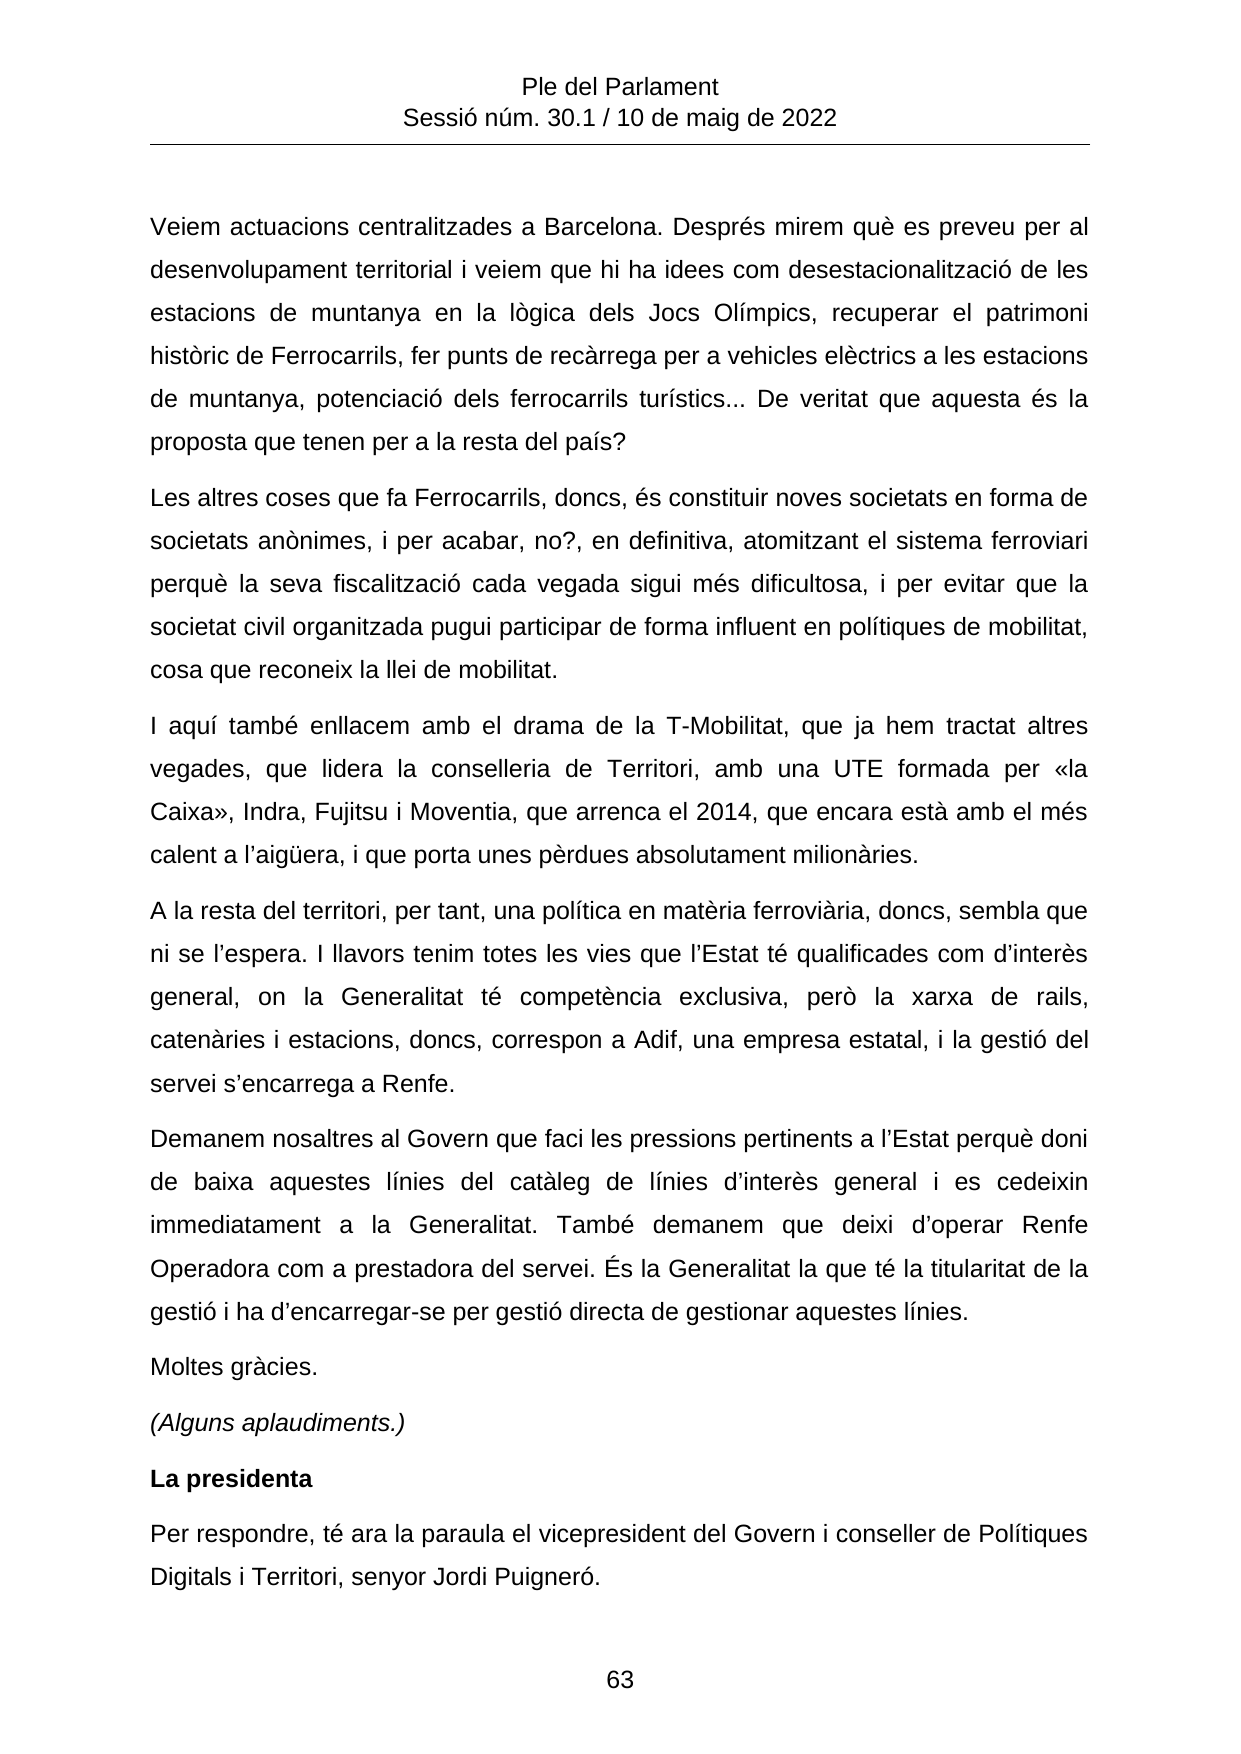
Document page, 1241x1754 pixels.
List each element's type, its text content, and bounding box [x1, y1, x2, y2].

text Demanem nosaltres al Govern que faci les pressions pertinents a l’Estat perquè doni de baixa aquestes línies del catàleg de línies d’interès general i es cedeixin immediatament a la Generalitat. També demanem que deixi d’operar Renfe Operadora com a prestadora del servei. És la Generalitat la que té la titularitat de la gestió i ha d’encarregar-se per gestió directa de gestionar aquestes línies. [150, 1124, 1090, 1326]
text A la resta del territori, per tant, una política en matèria ferroviària, doncs, sembla que ni se l’espera. I llavors tenim totes les vies que l’Estat té qualificades com d’interès general, on la Generalitat té competència exclusiva, però la xarxa de rails, catenàries i estacions, doncs, correspon a Adif, una empresa estatal, i la gestió del servei s’encarrega a Renfe. [150, 896, 1090, 1097]
text Veiem actuacions centralitzades a Barcelona. Després mirem què es preveu per al desenvolupament territorial i veiem que hi ha idees com desestacionalització de les estacions de muntanya en la lògica dels Jocs Olímpics, recuperar el patrimoni històric de Ferrocarrils, fer punts de recàrrega per a vehicles elèctrics a les estacions de muntanya, potenciació dels ferrocarrils turístics... De veritat que aquesta és la proposta que tenen per a la resta del país? [150, 212, 1090, 456]
text (Alguns aplaudiments.) [150, 1408, 1090, 1437]
text La presidenta [150, 1464, 1090, 1492]
text Les altres coses que fa Ferrocarrils, doncs, és constituir noves societats en forma de societats anònimes, i per acabar, no?, en definitiva, atomitzant el sistema ferroviari perquè la seva fiscalització cada vegada sigui més dificultosa, i per evitar que la societat civil organitzada pugui participar de forma influent en polítiques de mobilitat, cosa que reconeix la llei de mobilitat. [150, 483, 1090, 684]
text Moltes gràcies. [150, 1352, 1090, 1381]
text Per respondre, té ara la paraula el vicepresident del Govern i conseller de Polítiques Digitals i Territori, senyor Jordi Puigneró. [150, 1519, 1090, 1591]
text I aquí també enllacem amb el drama de la T-Mobilitat, que ja hem tractat altres vegades, que lidera la conselleria de Territori, amb una UTE formada per «la Caixa», Indra, Fujitsu i Moventia, que arrenca el 2014, que encara està amb el més calent a l’aigüera, i que porta unes pèrdues absolutament milionàries. [150, 711, 1090, 869]
